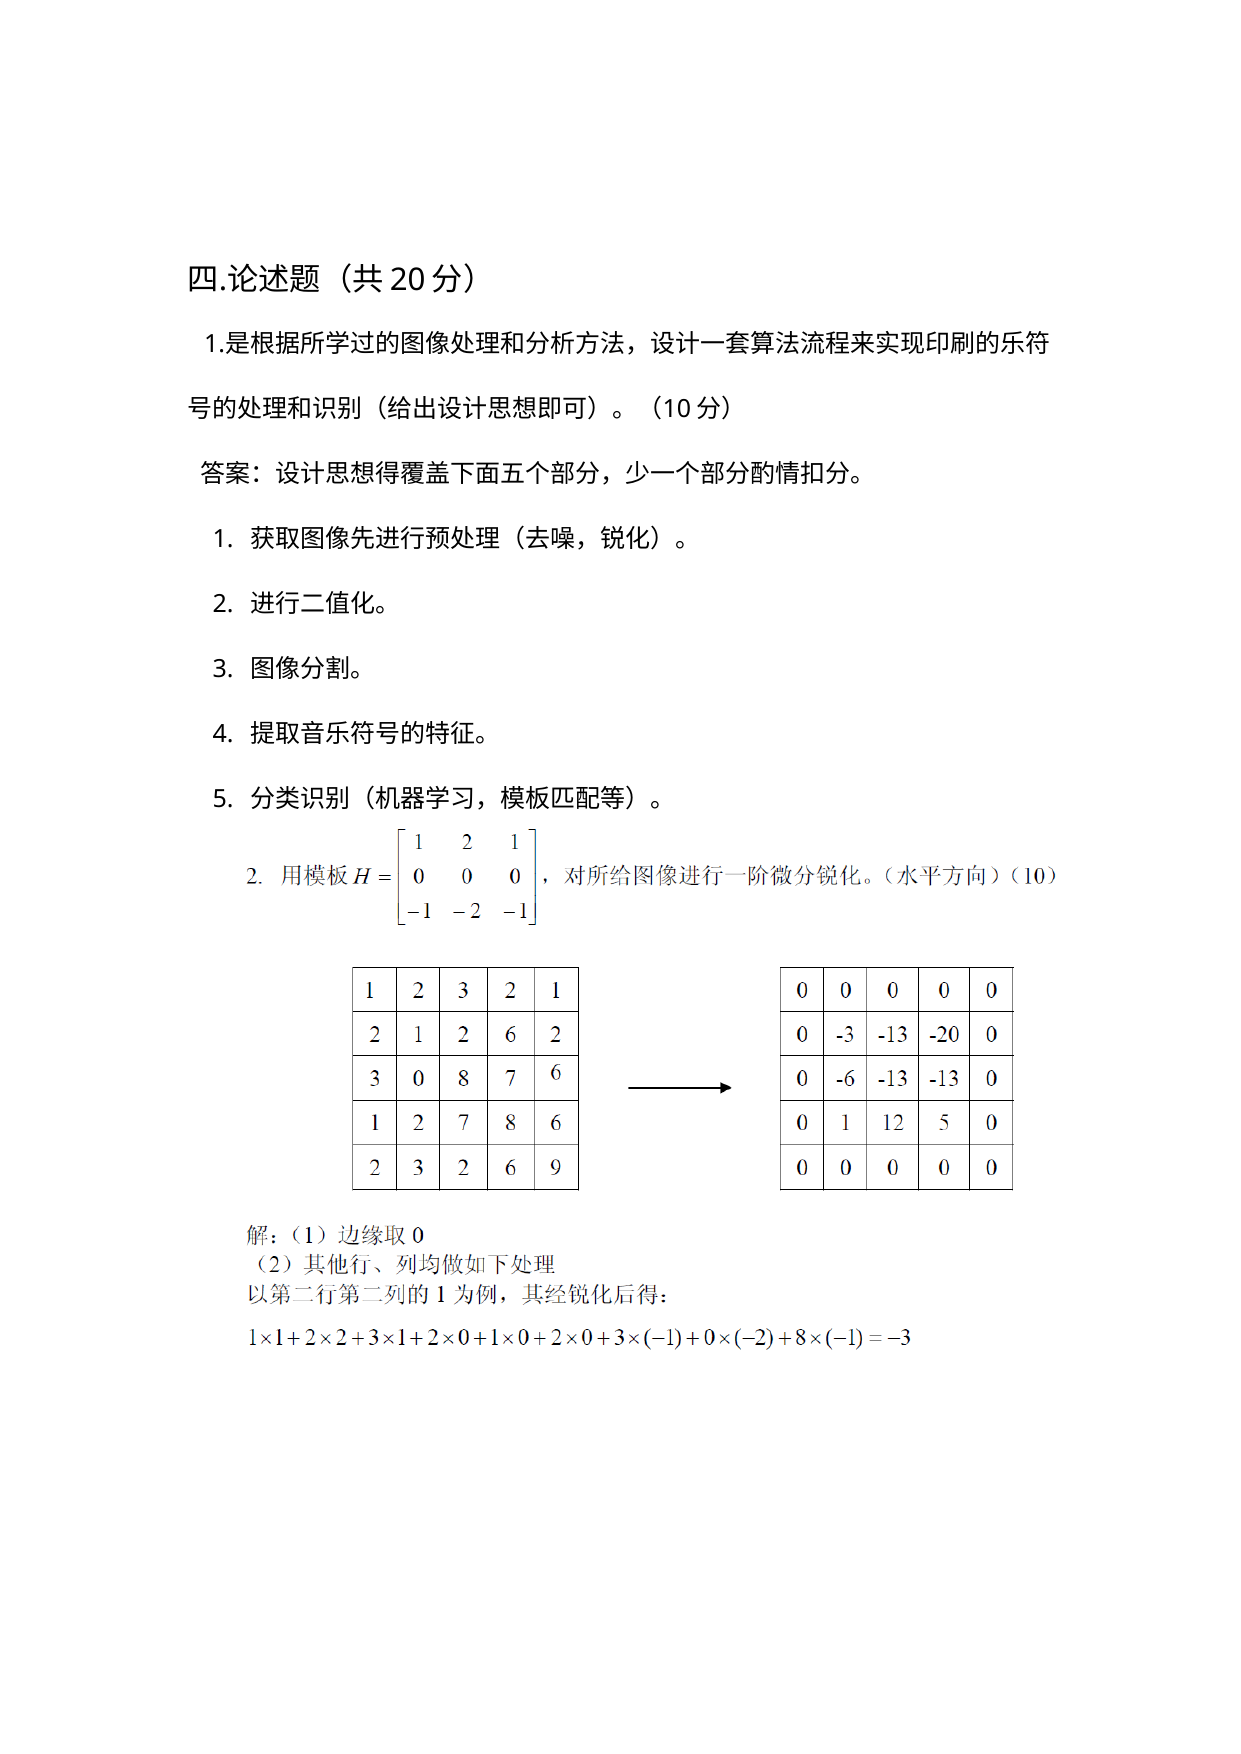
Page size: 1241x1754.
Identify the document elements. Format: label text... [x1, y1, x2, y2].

list 图像分割。 [212, 634, 1053, 699]
list 获取图像先进行预处理（去噪，锐化）。 [212, 504, 1053, 569]
list 进行二值化。 [212, 569, 1053, 634]
text 1.是根据所学过的图像处理和分析方法，设计一套算法流程来实现印刷的乐符号的处理和识别（给出设计思想即可）。（10分） [187, 309, 1053, 439]
list 提取音乐符号的特征。 [212, 699, 1053, 764]
list 分类识别（机器学习，模板匹配等）。 [212, 764, 1053, 828]
text 四.论述题（共20分） [187, 244, 1053, 309]
text 答案：设计思想得覆盖下面五个部分，少一个部分酌情扣分。 [187, 439, 1053, 504]
